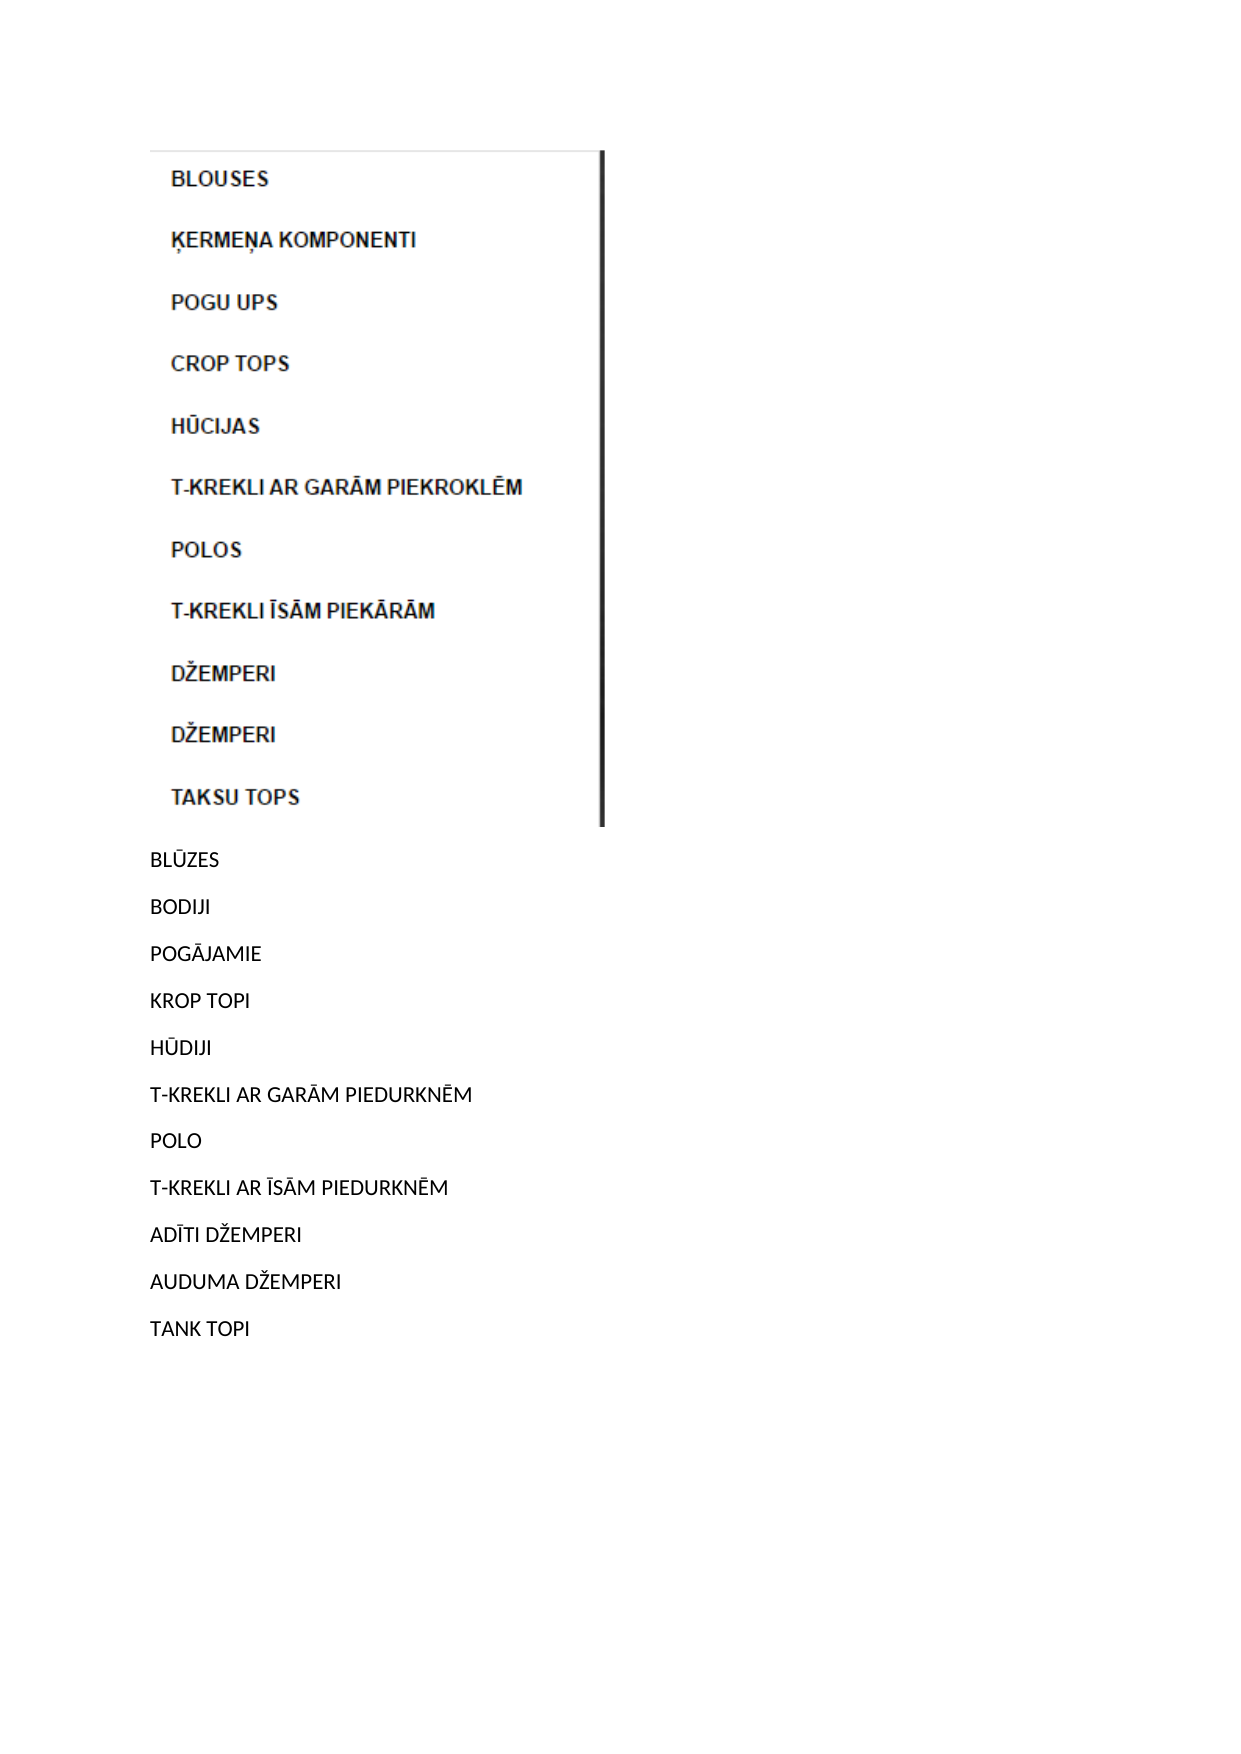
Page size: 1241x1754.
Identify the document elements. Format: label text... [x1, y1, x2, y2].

text BODIJI [150, 892, 1090, 920]
text AUDUMA DŽEMPERI [150, 1267, 1090, 1295]
text ADĪTI DŽEMPERI [150, 1220, 1090, 1248]
text POGĀJAMIE [150, 939, 1090, 967]
text HŪDIJI [150, 1033, 1090, 1061]
text KROP TOPI [150, 986, 1090, 1014]
text BLŪZES [150, 845, 1090, 873]
text TANK TOPI [150, 1314, 1090, 1342]
text T-KREKLI AR GARĀM PIEDURKNĒM [150, 1080, 1090, 1108]
text T-KREKLI AR ĪSĀM PIEDURKNĒM [150, 1173, 1090, 1202]
text POLO [150, 1127, 1090, 1155]
picture [150, 150, 605, 827]
